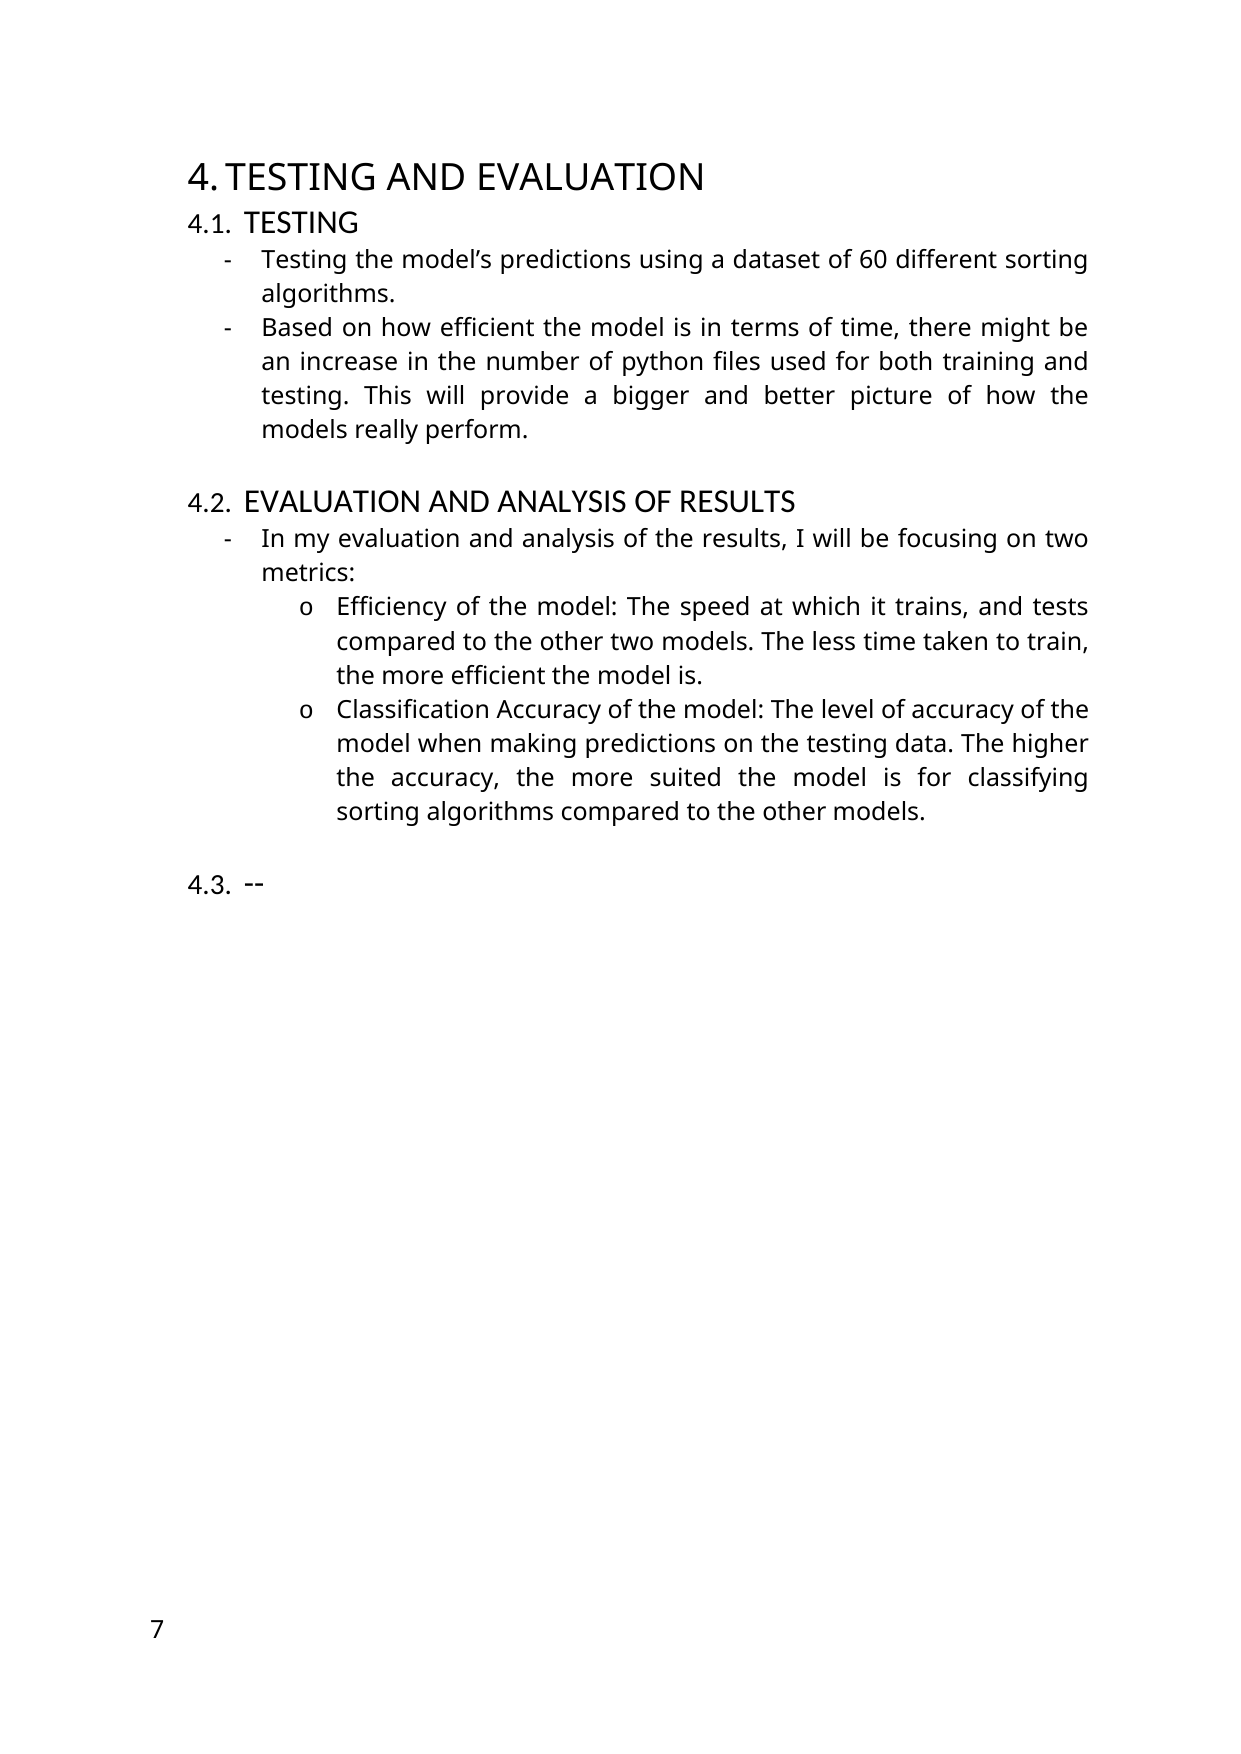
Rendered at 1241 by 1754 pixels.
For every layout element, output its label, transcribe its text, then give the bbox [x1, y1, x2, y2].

list Based on how efficient the model is in terms of time, there might be an increase in the number of python files used for both training and testing. This will provide a bigger and better picture of how the models really perform. [224, 310, 1090, 446]
subtitle -- [187, 862, 1090, 903]
list In my evaluation and analysis of the results, I will be focusing on two metrics: [224, 521, 1090, 589]
list Testing the model’s predictions using a dataset of 60 different sorting algorithms. [224, 242, 1090, 310]
list TESTING AND EVALUATION [187, 150, 1090, 201]
list Efficiency of the model: The speed at which it trains, and tests compared to the other two models. The less time taken to train, the more efficient the model is. [299, 589, 1090, 691]
subtitle EVALUATION AND ANALYSIS OF RESULTS [187, 480, 1090, 521]
subtitle TESTING [187, 201, 1090, 242]
list Classification Accuracy of the model: The level of accuracy of the model when making predictions on the testing data. The higher the accuracy, the more suited the model is for classifying sorting algorithms compared to the other models. [299, 691, 1090, 828]
